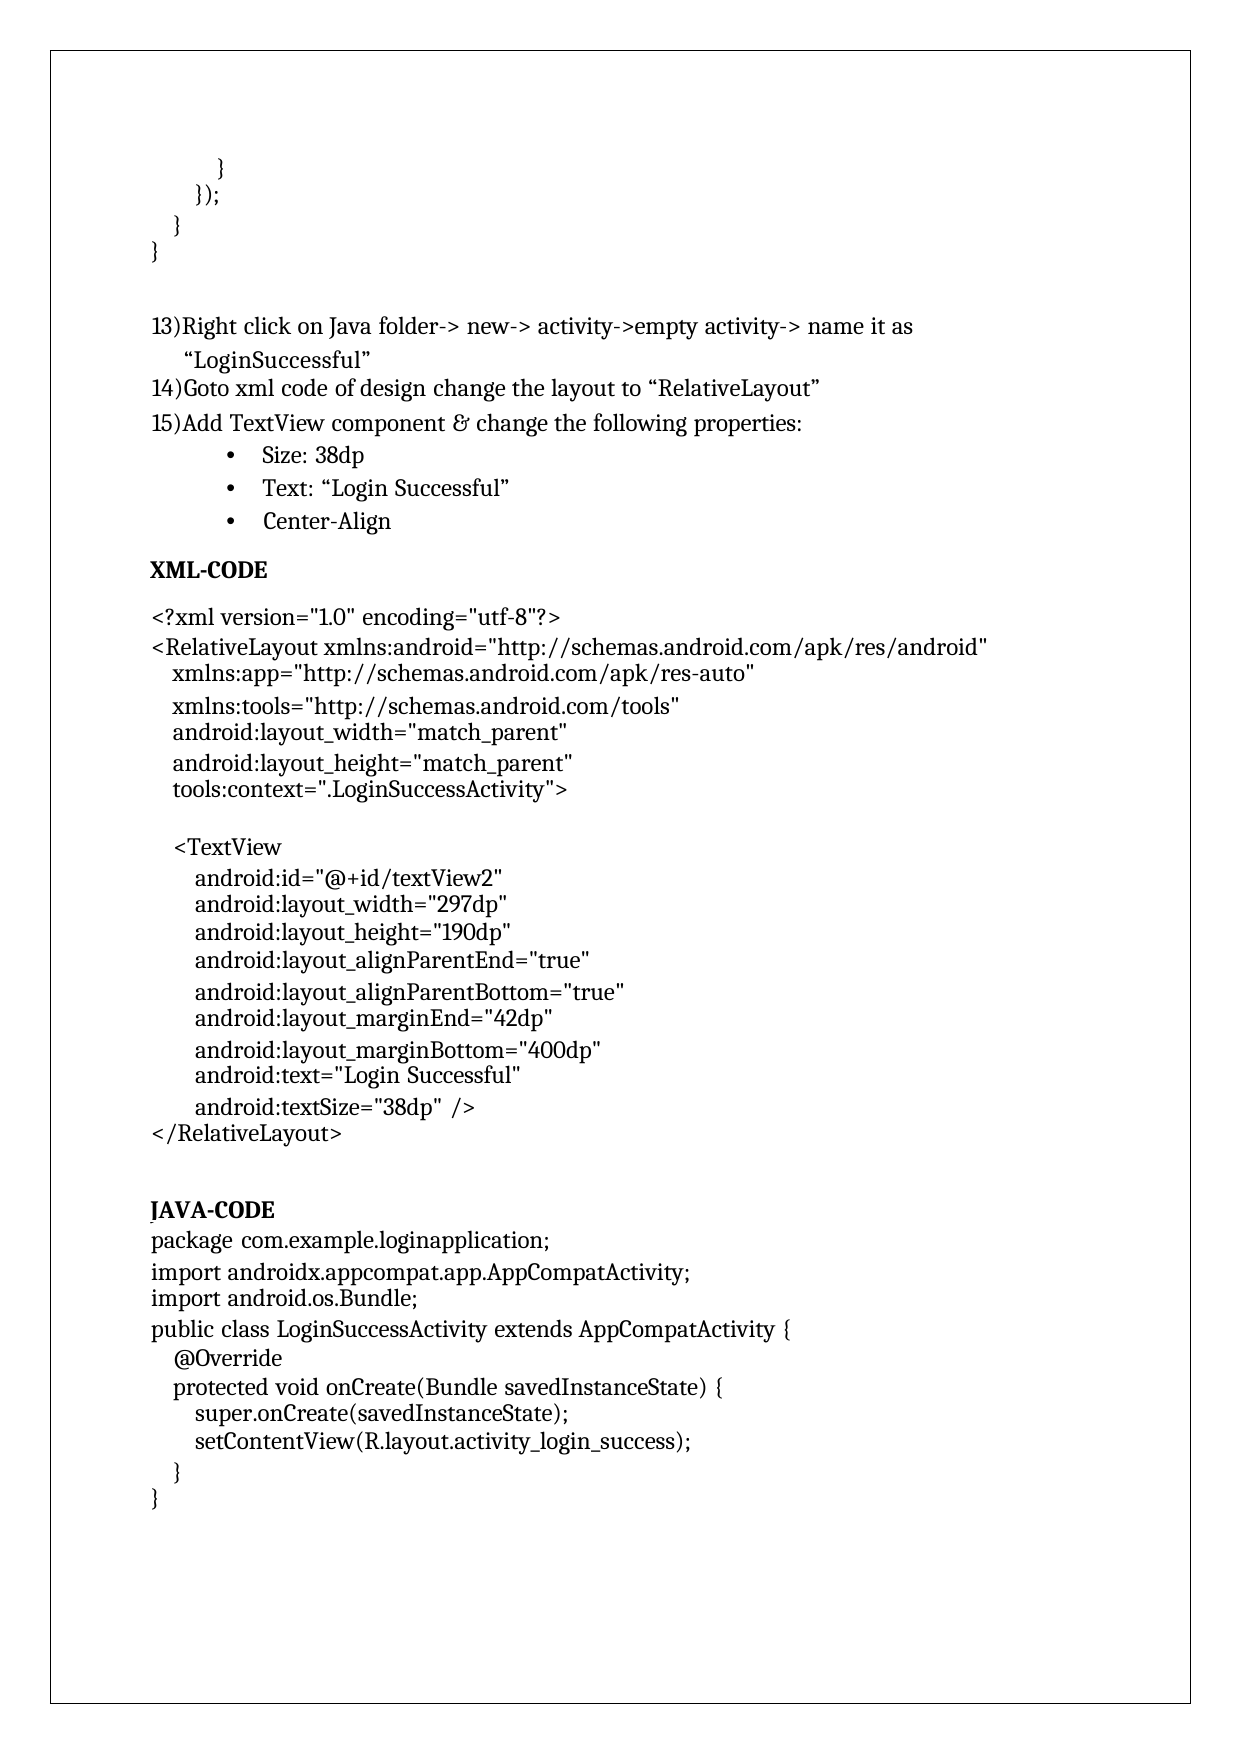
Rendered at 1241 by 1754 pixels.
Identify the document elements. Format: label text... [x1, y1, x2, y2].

table_header } }); } } 13)Right click on Java folder-> new-> activity->empty activity-> name it as “LoginSuccessful” 14)Goto xml code of design change the layout to “RelativeLayout” 15)Add TextView component & change the following properties: • Size: 38dp • Text: “Login Successful” • Center-Align XML-CODE <?xml version="1.0" encoding="utf-8"?> <RelativeLayout xmlns:android="http://schemas.android.com/apk/res/android" xmlns:app="http://schemas.android.com/apk/res-auto" xmlns:tools="http://schemas.android.com/tools" android:layout_width="match_parent" android:layout_height="match_parent" tools:context=".LoginSuccessActivity"> <TextView android:id="@+id/textView2" android:layout_width="297dp" android:layout_height="190dp" android:layout_alignParentEnd="true" android:layout_alignParentBottom="true" android:layout_marginEnd="42dp" android:layout_marginBottom="400dp" android:text="Login Successful" android:textSize="38dp" /> </RelativeLayout> JAVA-CODE package com.example.loginapplication; import androidx.appcompat.app.AppCompatActivity; import android.os.Bundle; public class LoginSuccessActivity extends AppCompatActivity { @Override protected void onCreate(Bundle savedInstanceState) { super.onCreate(savedInstanceState); setContentView(R.layout.activity_login_success); } } [51, 51, 1190, 1703]
